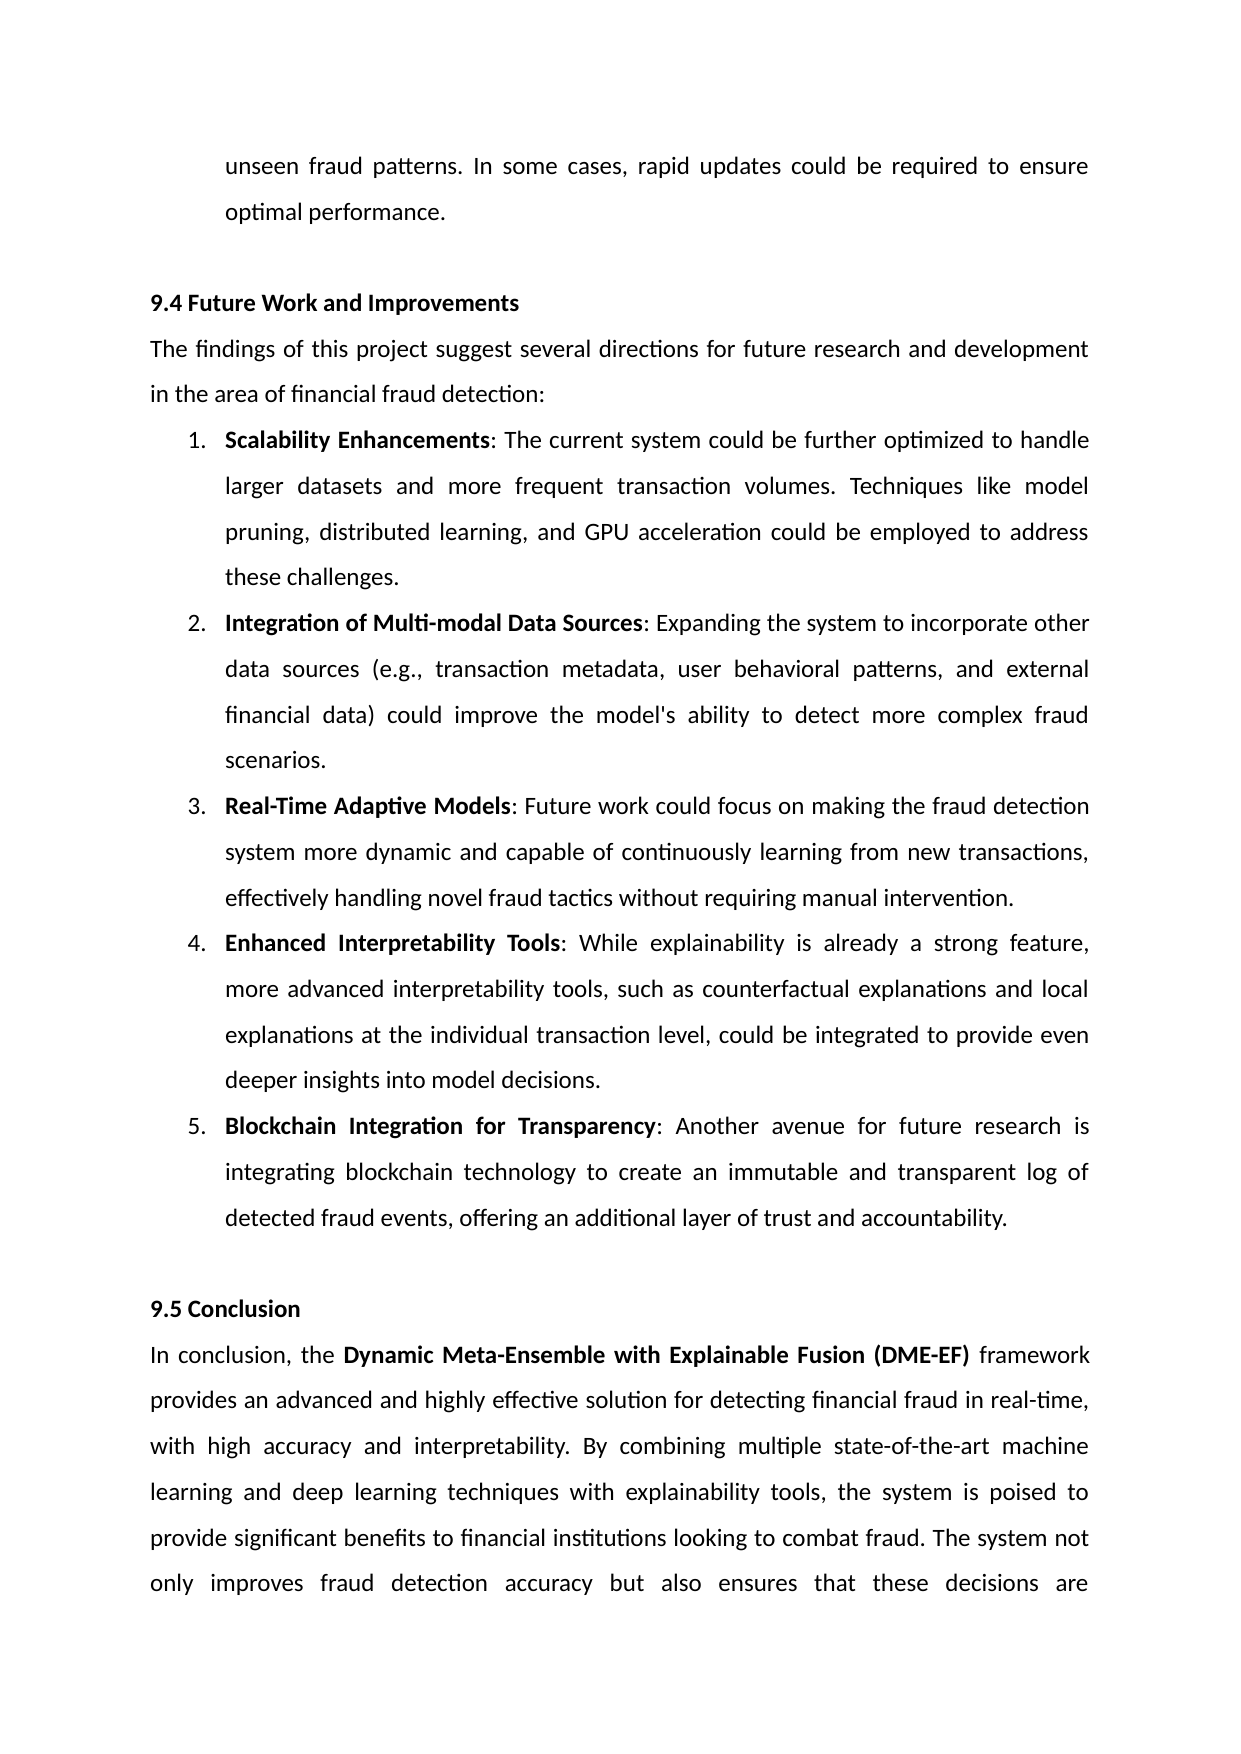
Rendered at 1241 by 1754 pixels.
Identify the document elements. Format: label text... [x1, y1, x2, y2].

list Integration of Multi-modal Data Sources: Expanding the system to incorporate other data sources (e.g., transaction metadata, user behavioral patterns, and external financial data) could improve the model's ability to detect more complex fraud scenarios. [187, 607, 1090, 775]
list Enhanced Interpretability Tools: While explainability is already a strong feature, more advanced interpretability tools, such as counterfactual explanations and local explanations at the individual transaction level, could be integrated to provide even deeper insights into model decisions. [187, 927, 1090, 1095]
text The findings of this project suggest several directions for future research and development in the area of financial fraud detection: [150, 333, 1090, 409]
list Real-Time Adaptive Models: Future work could focus on making the fraud detection system more dynamic and capable of continuously learning from new transactions, effectively handling novel fraud tactics without requiring manual intervention. [187, 790, 1090, 912]
text 9.4 Future Work and Improvements [150, 287, 1090, 318]
list Blockchain Integration for Transparency: Another avenue for future research is integrating blockchain technology to create an immutable and transparent log of detected fraud events, offering an additional layer of trust and accountability. [187, 1110, 1090, 1232]
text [150, 1339, 1090, 1598]
text 9.5 Conclusion [150, 1293, 1090, 1324]
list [187, 150, 1090, 226]
list Scalability Enhancements: The current system could be further optimized to handle larger datasets and more frequent transaction volumes. Techniques like model pruning, distributed learning, and GPU acceleration could be employed to address these challenges. [187, 424, 1090, 592]
